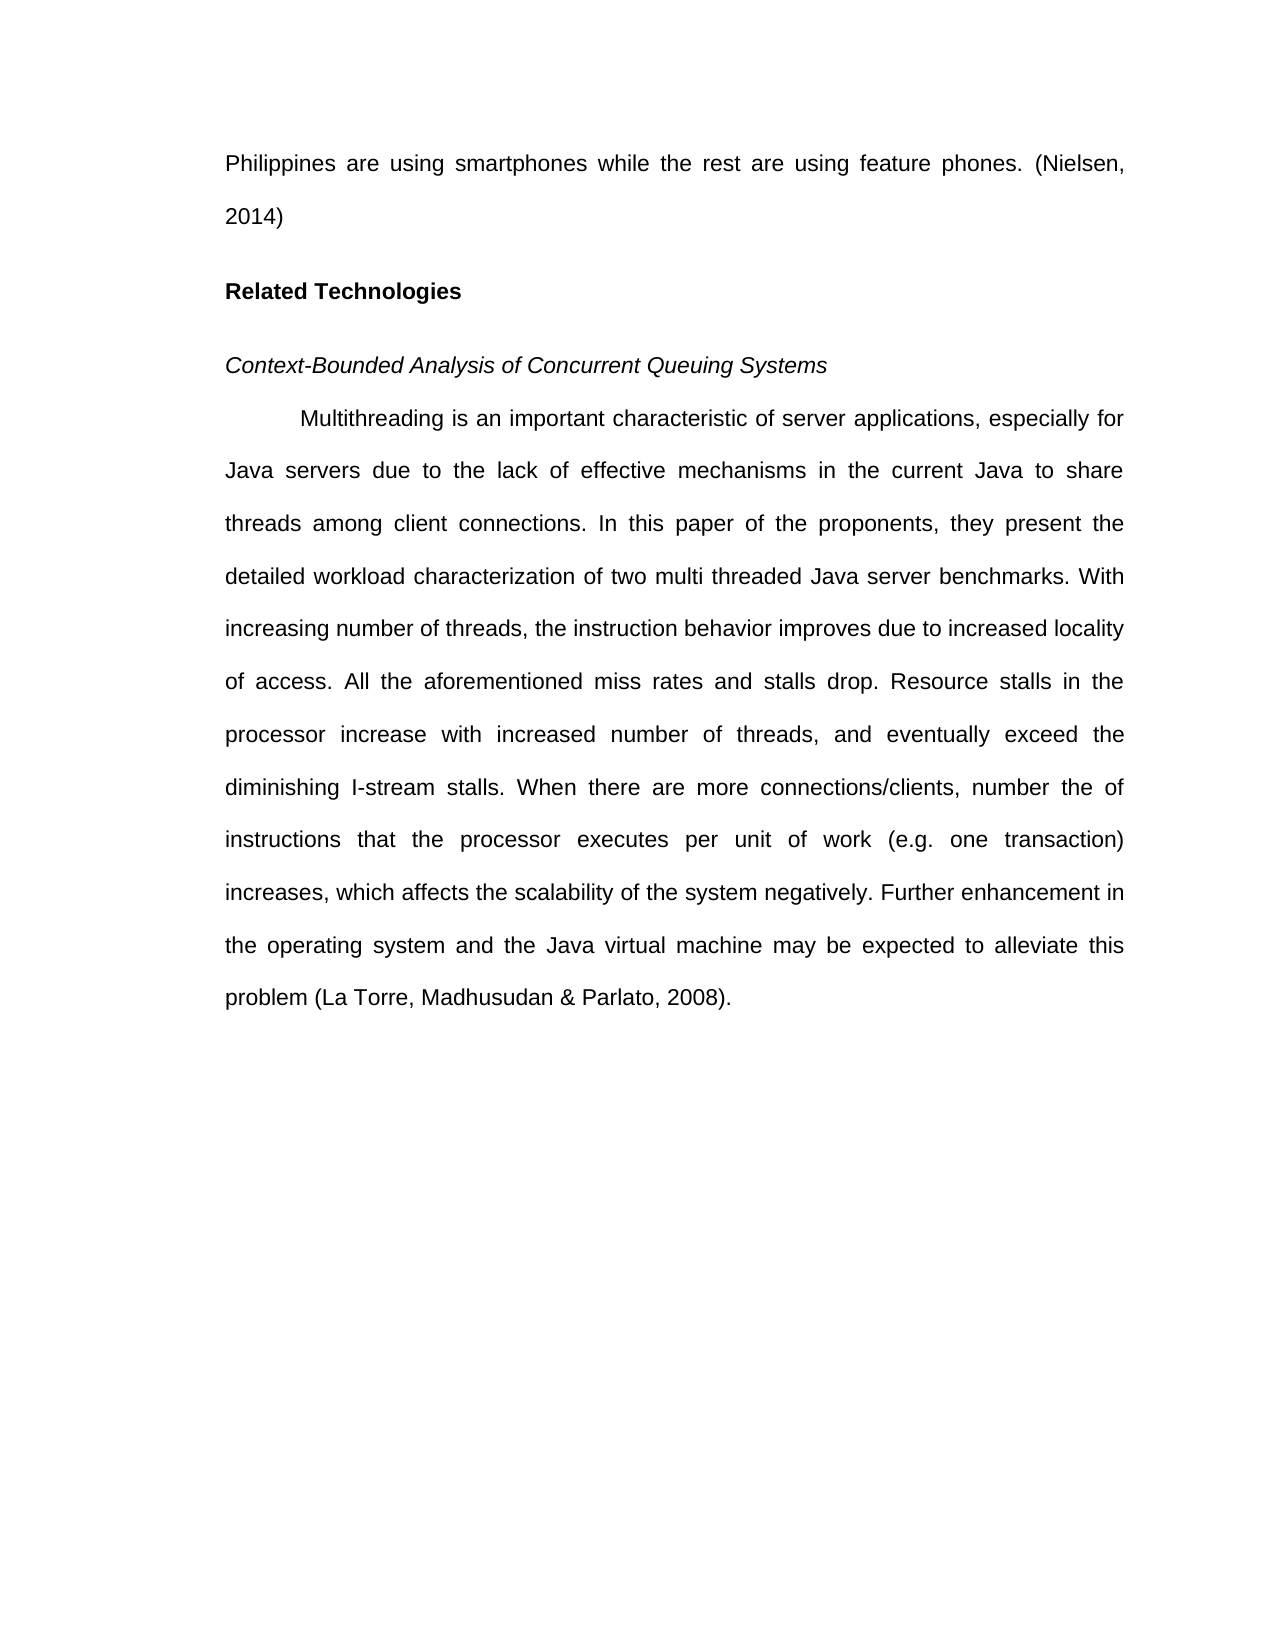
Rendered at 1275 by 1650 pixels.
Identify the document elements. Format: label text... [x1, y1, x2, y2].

text Related Technologies [225, 278, 1125, 305]
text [225, 150, 1125, 229]
text Context-Bounded Analysis of Concurrent Queuing Systems [225, 352, 1125, 378]
text Multithreading is an important characteristic of server applications, especially for Java servers due to the lack of effective mechanisms in the current Java to share threads among client connections. In this paper of the proponents, they present the detailed workload characterization of two multi threaded Java server benchmarks. With increasing number of threads, the instruction behavior improves due to increased locality of access. All the aforementioned miss rates and stalls drop. Resource stalls in the processor increase with increased number of threads, and eventually exceed the diminishing I-stream stalls. When there are more connections/clients, number the of instructions that the processor executes per unit of work (e.g. one transaction) increases, which affects the scalability of the system negatively. Further enhancement in the operating system and the Java virtual machine may be expected to alleviate this problem (La Torre, Madhusudan & Parlato, 2008). [225, 404, 1125, 1011]
